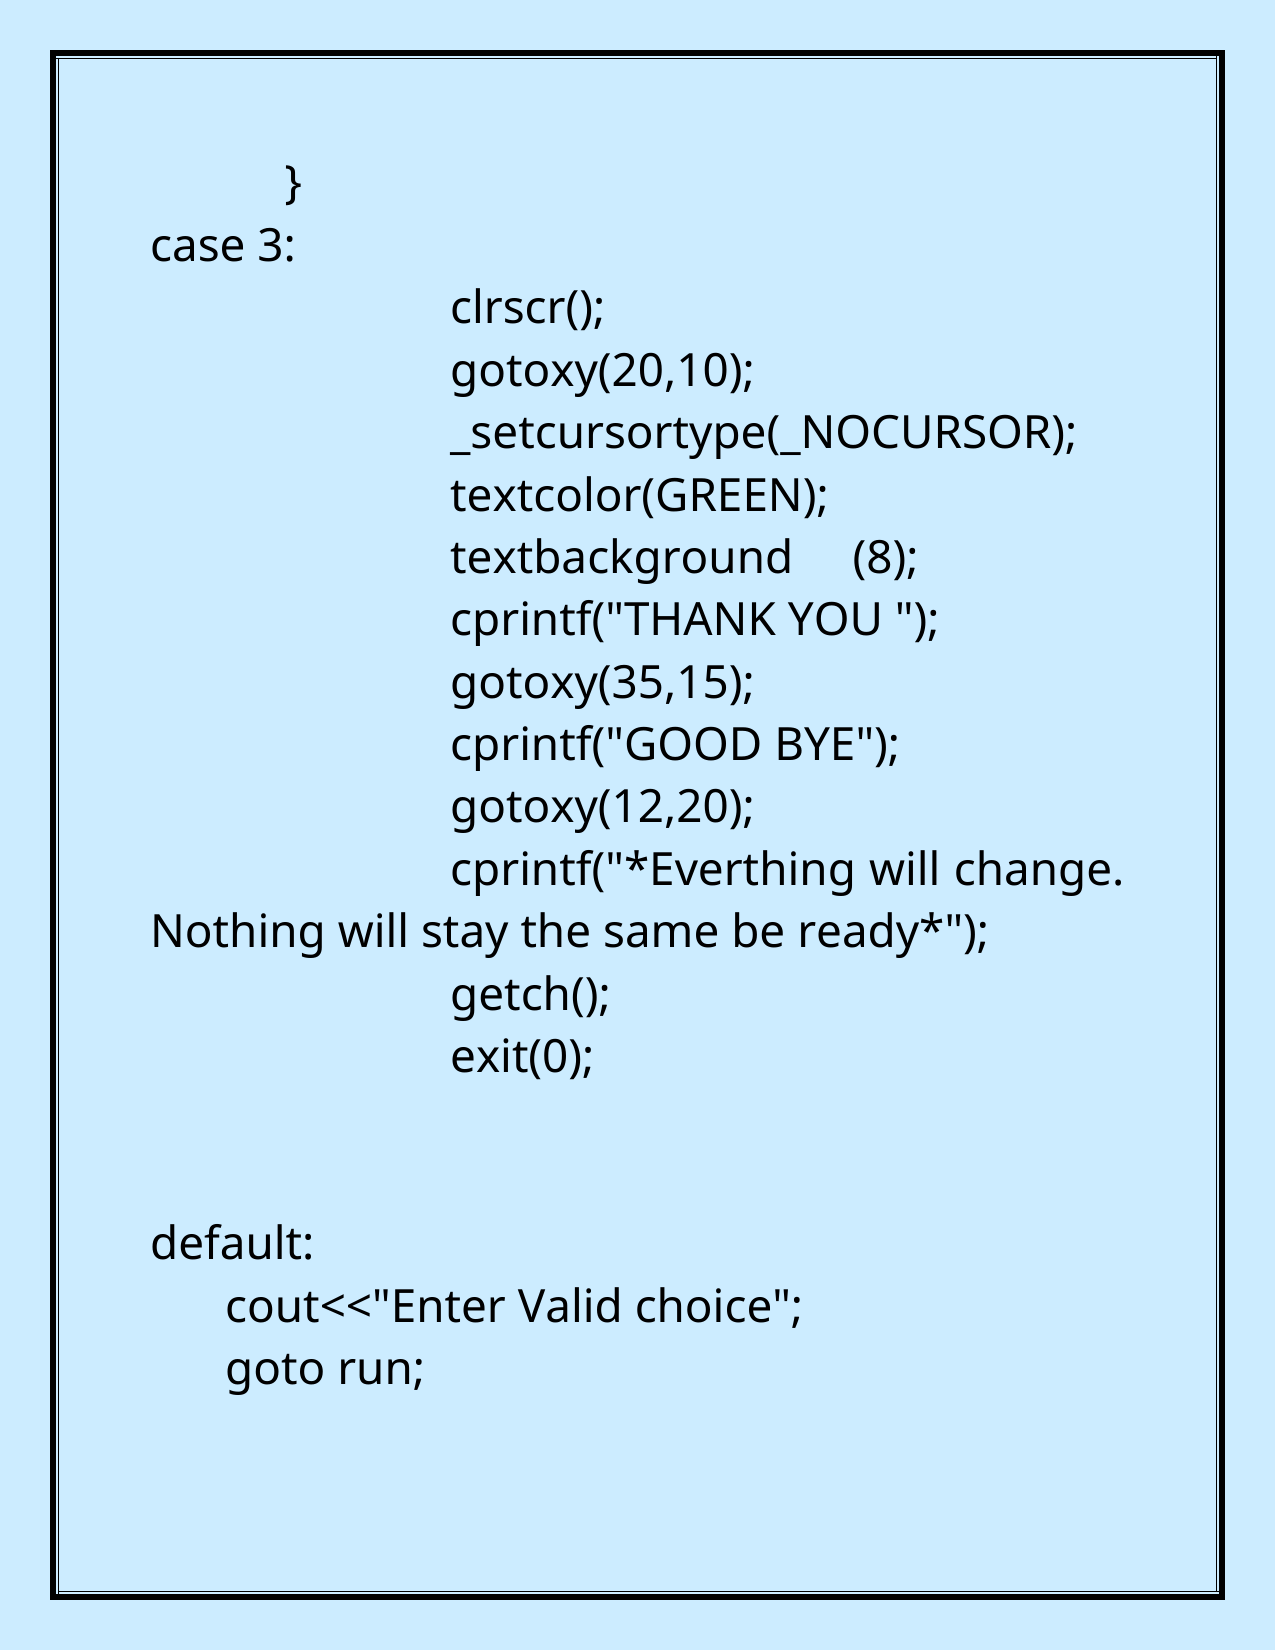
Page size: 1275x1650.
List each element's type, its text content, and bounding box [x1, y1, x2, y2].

text textcolor(GREEN); [150, 462, 1125, 524]
text cprintf("GOOD BYE"); [150, 712, 1125, 774]
text exit(0); [150, 1023, 1125, 1086]
text } [150, 150, 1125, 212]
text getch(); [150, 961, 1125, 1023]
text cout<<"Enter Valid choice"; [150, 1273, 1125, 1336]
text gotoxy(20,10); [150, 337, 1125, 399]
text cprintf("THANK YOU "); [150, 587, 1125, 649]
text _setcursortype(_NOCURSOR); [150, 399, 1125, 462]
text default: [150, 1211, 1125, 1273]
text case 3: [150, 212, 1125, 275]
text cprintf("*Everthing will change. Nothing will stay the same be ready*"); [150, 836, 1125, 961]
text gotoxy(35,15); [150, 649, 1125, 712]
text textbackground (8); [150, 524, 1125, 587]
text gotoxy(12,20); [150, 774, 1125, 836]
text goto run; [150, 1336, 1125, 1398]
text clrscr(); [150, 275, 1125, 337]
